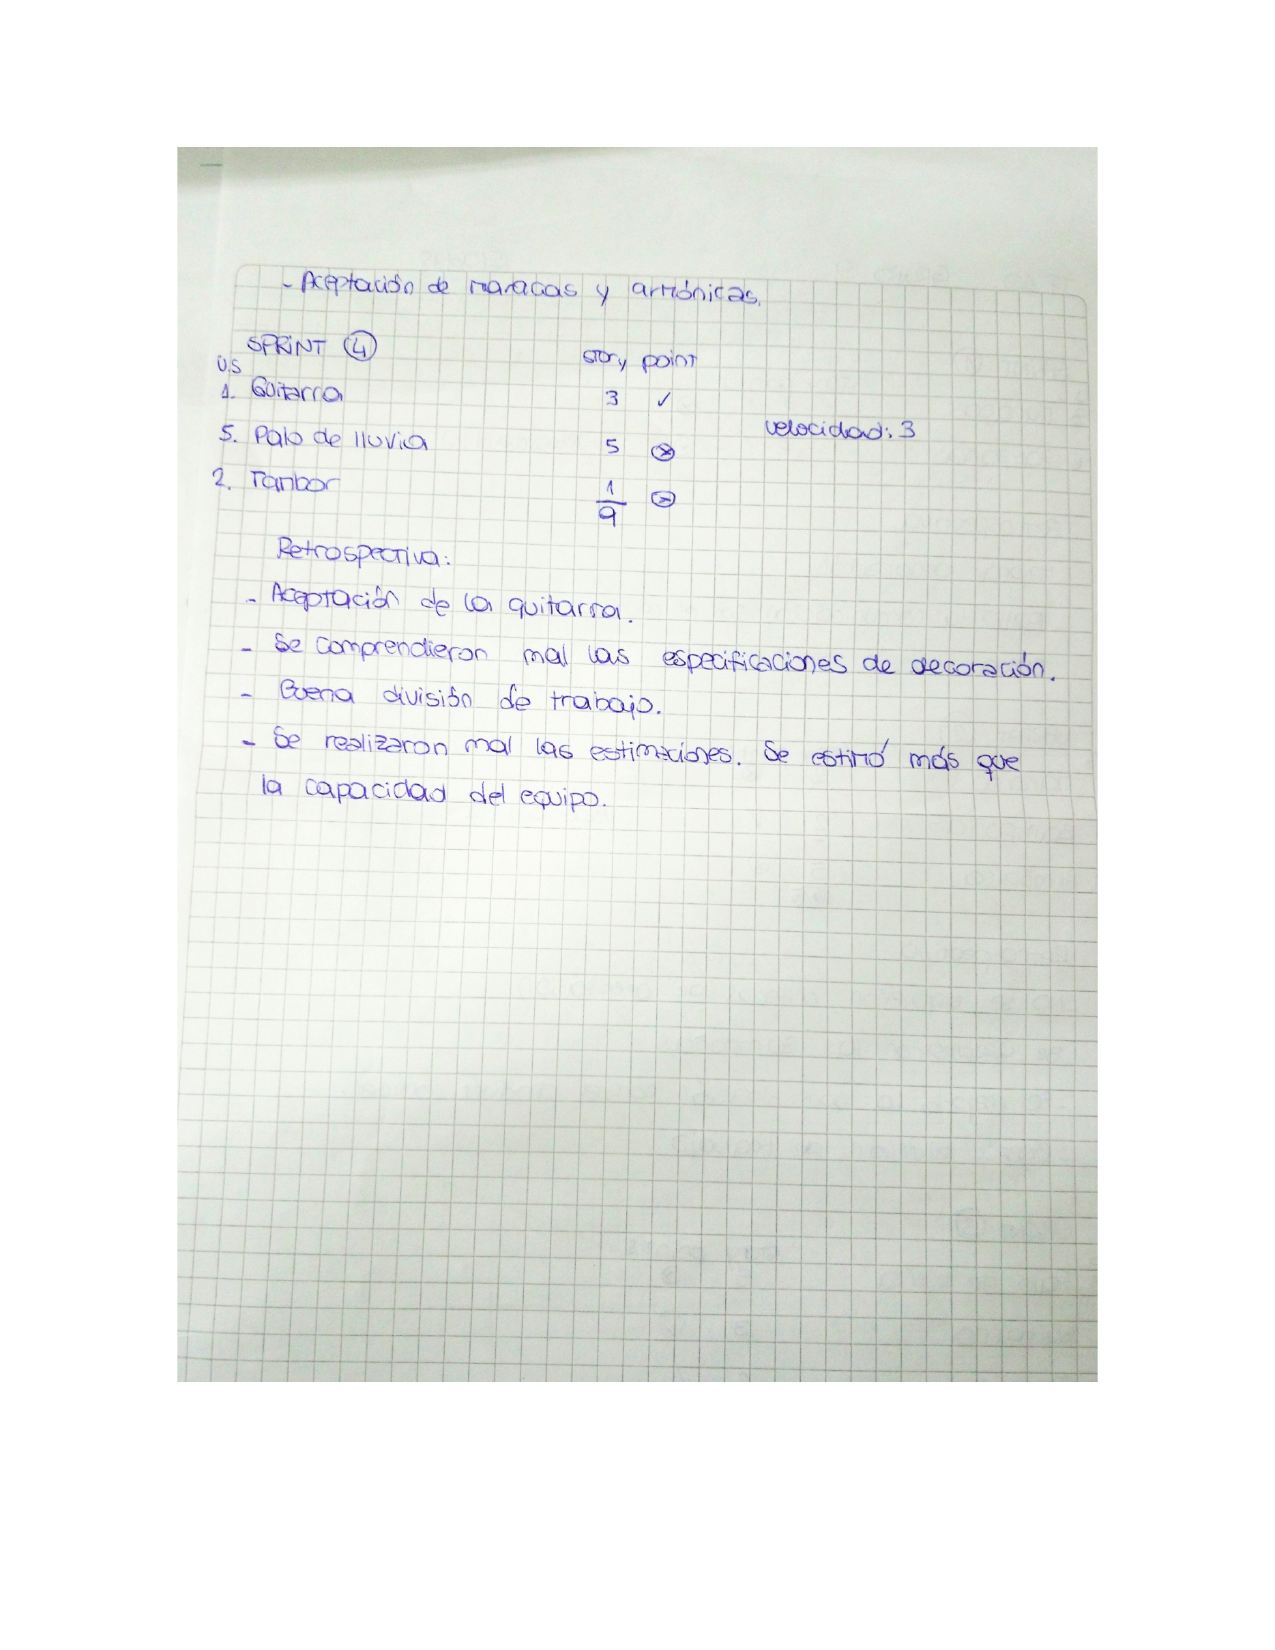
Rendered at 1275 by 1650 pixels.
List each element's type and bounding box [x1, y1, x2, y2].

picture [177, 147, 1098, 1382]
